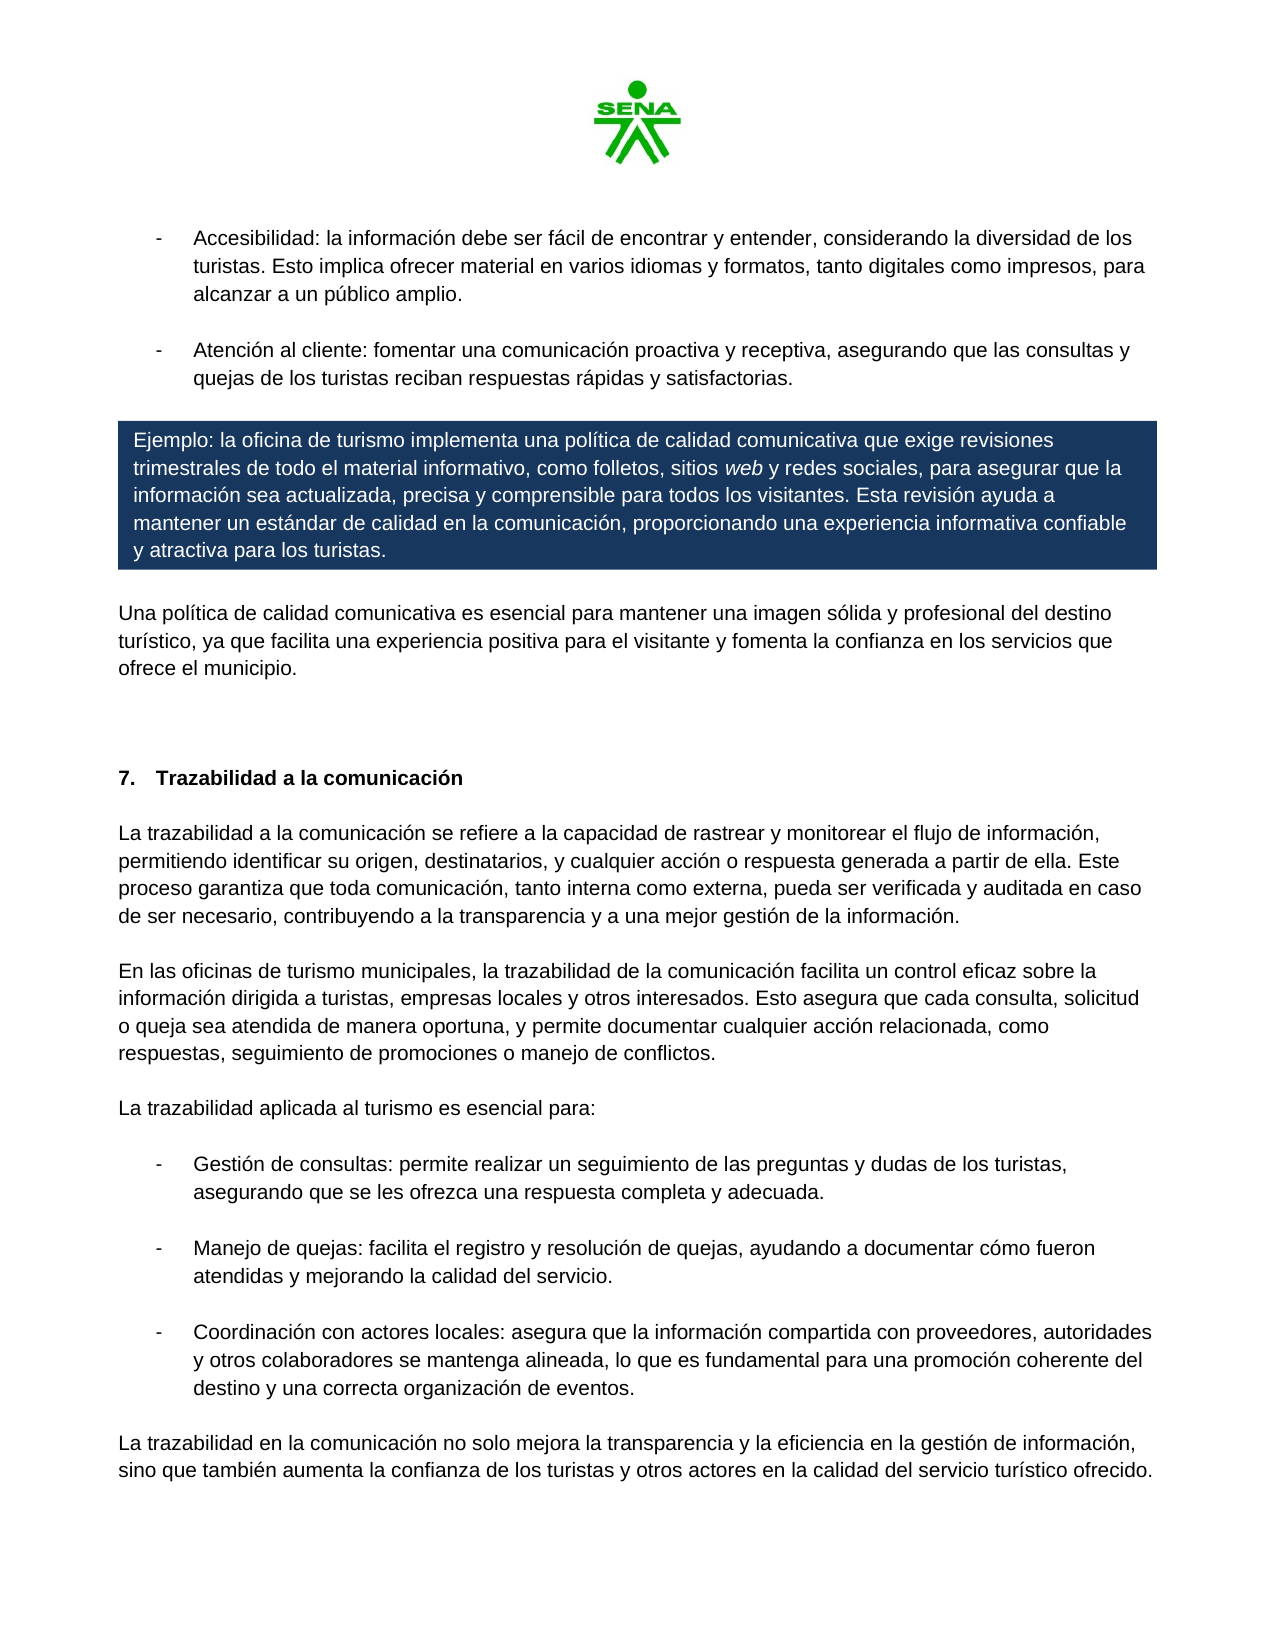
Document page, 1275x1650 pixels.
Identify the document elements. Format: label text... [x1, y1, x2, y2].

list Atención al cliente: fomentar una comunicación proactiva y receptiva, asegurando que las consultas y quejas de los turistas reciban respuestas rápidas y satisfactorias. [156, 337, 1157, 390]
list Gestión de consultas: permite realizar un seguimiento de las preguntas y dudas de los turistas, asegurando que se les ofrezca una respuesta completa y adecuada. [156, 1151, 1157, 1204]
text En las oficinas de turismo municipales, la trazabilidad de la comunicación facilita un control eficaz sobre la información dirigida a turistas, empresas locales y otros interesados. Esto asegura que cada consulta, solicitud o queja sea atendida de manera oportuna, y permite documentar cualquier acción relacionada, como respuestas, seguimiento de promociones o manejo de conflictos. [118, 958, 1157, 1065]
list Trazabilidad a la comunicación [118, 766, 1157, 790]
list Manejo de quejas: facilita el registro y resolución de quejas, ayudando a documentar cómo fueron atendidas y mejorando la calidad del servicio. [156, 1235, 1157, 1288]
list Accesibilidad: la información debe ser fácil de encontrar y entender, considerando la diversidad de los turistas. Esto implica ofrecer material en varios idiomas y formatos, tanto digitales como impresos, para alcanzar a un público amplio. [156, 225, 1157, 306]
text La trazabilidad en la comunicación no solo mejora la transparencia y la eficiencia en la gestión de información, sino que también aumenta la confianza de los turistas y otros actores en la calidad del servicio turístico ofrecido. [118, 1430, 1157, 1482]
text La trazabilidad a la comunicación se refiere a la capacidad de rastrear y monitorear el flujo de información, permitiendo identificar su origen, destinatarios, y cualquier acción o respuesta generada a partir de ella. Este proceso garantiza que toda comunicación, tanto interna como externa, pueda ser verificada y auditada en caso de ser necesario, contribuyendo a la transparencia y a una mejor gestión de la información. [118, 821, 1157, 927]
picture [588, 75, 687, 172]
text Una política de calidad comunicativa es esencial para mantener una imagen sólida y profesional del destino turístico, ya que facilita una experiencia positiva para el visitante y fomenta la confianza en los servicios que ofrece el municipio. [118, 601, 1157, 680]
text La trazabilidad aplicada al turismo es esencial para: [118, 1096, 1157, 1120]
list Coordinación con actores locales: asegura que la información compartida con proveedores, autoridades y otros colaboradores se mantenga alineada, lo que es fundamental para una promoción coherente del destino y una correcta organización de eventos. [156, 1319, 1157, 1399]
